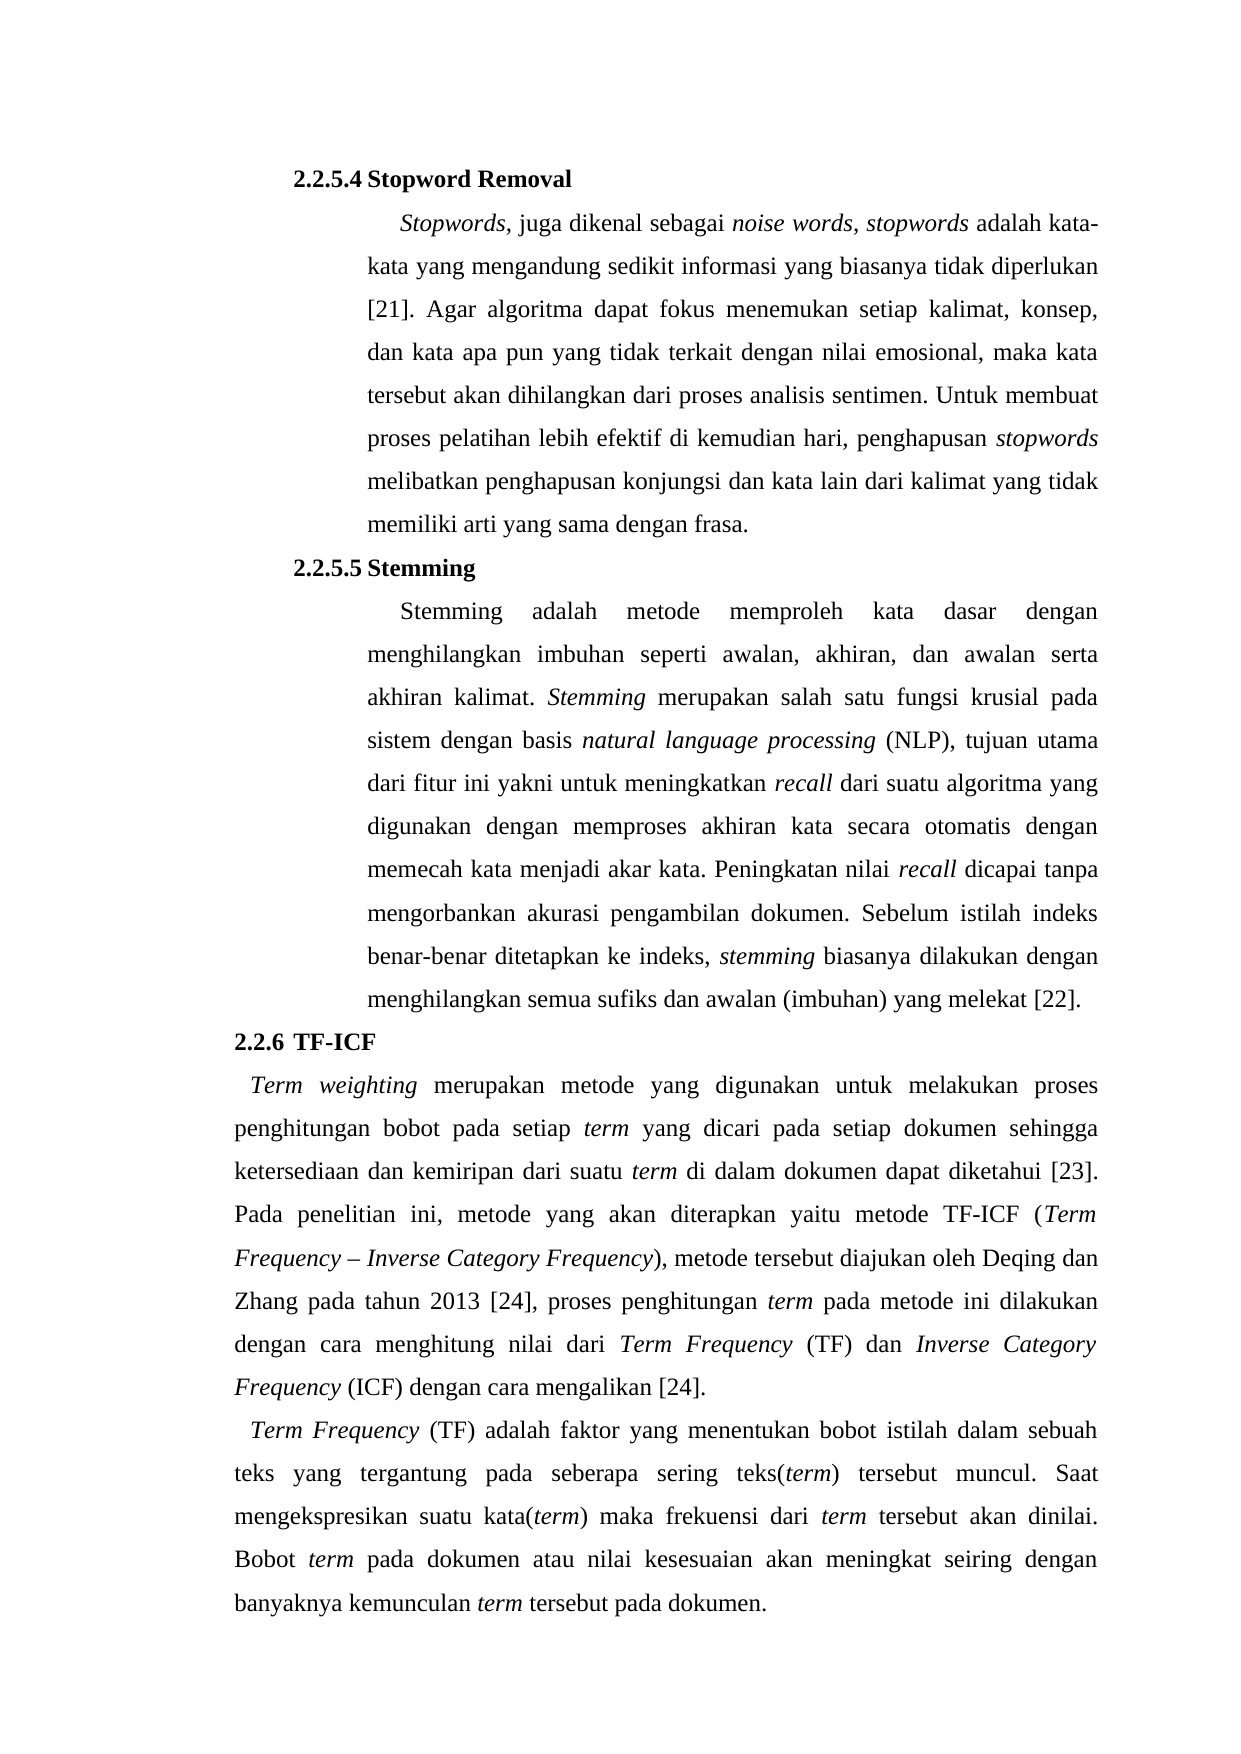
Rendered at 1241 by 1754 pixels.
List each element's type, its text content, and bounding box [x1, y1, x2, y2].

subtitle TF-ICF [234, 1027, 1098, 1056]
list Stemming adalah metode memproleh kata dasar dengan menghilangkan imbuhan seperti awalan, akhiran, dan awalan serta akhiran kalimat. Stemming merupakan salah satu fungsi krusial pada sistem dengan basis natural language processing (NLP), tujuan utama dari fitur ini yakni untuk meningkatkan recall dari suatu algoritma yang digunakan dengan memproses akhiran kata secara otomatis dengan memecah kata menjadi akar kata. Peningkatan nilai recall dicapai tanpa mengorbankan akurasi pengambilan dokumen. Sebelum istilah indeks benar-benar ditetapkan ke indeks, stemming biasanya dilakukan dengan menghilangkan semua sufiks dan awalan (imbuhan) yang melekat . [367, 596, 1098, 1013]
list Stopwords, juga dikenal sebagai noise words, stopwords adalah kata-kata yang mengandung sedikit informasi yang biasanya tidak diperlukan . Agar algoritma dapat fokus menemukan setiap kalimat, konsep, dan kata apa pun yang tidak terkait dengan nilai emosional, maka kata tersebut akan dihilangkan dari proses analisis sentimen. Untuk membuat proses pelatihan lebih efektif di kemudian hari, penghapusan stopwords melibatkan penghapusan konjungsi dan kata lain dari kalimat yang tidak memiliki arti yang sama dengan frasa. [367, 208, 1098, 538]
subtitle Stemming [293, 553, 1098, 581]
list Term weighting merupakan metode yang digunakan untuk melakukan proses penghitungan bobot pada setiap term yang dicari pada setiap dokumen sehingga ketersediaan dan kemiripan dari suatu term di dalam dokumen dapat diketahui . Pada penelitian ini, metode yang akan diterapkan yaitu metode TF-ICF (Term Frequency – Inverse Category Frequency), metode tersebut diajukan oleh Deqing dan Zhang pada tahun 2013 , proses penghitungan term pada metode ini dilakukan dengan cara menghitung nilai dari Term Frequency (TF) dan Inverse Category Frequency (ICF) dengan cara mengalikan . [234, 1070, 1098, 1401]
list Term Frequency (TF) adalah faktor yang menentukan bobot istilah dalam sebuah teks yang tergantung pada seberapa sering teks(term) tersebut muncul. Saat mengekspresikan suatu kata(term) maka frekuensi dari term tersebut akan dinilai. Bobot term pada dokumen atau nilai kesesuaian akan meningkat seiring dengan banyaknya kemunculan term tersebut pada dokumen. [234, 1415, 1098, 1616]
subtitle Stopword Removal [293, 164, 1098, 193]
